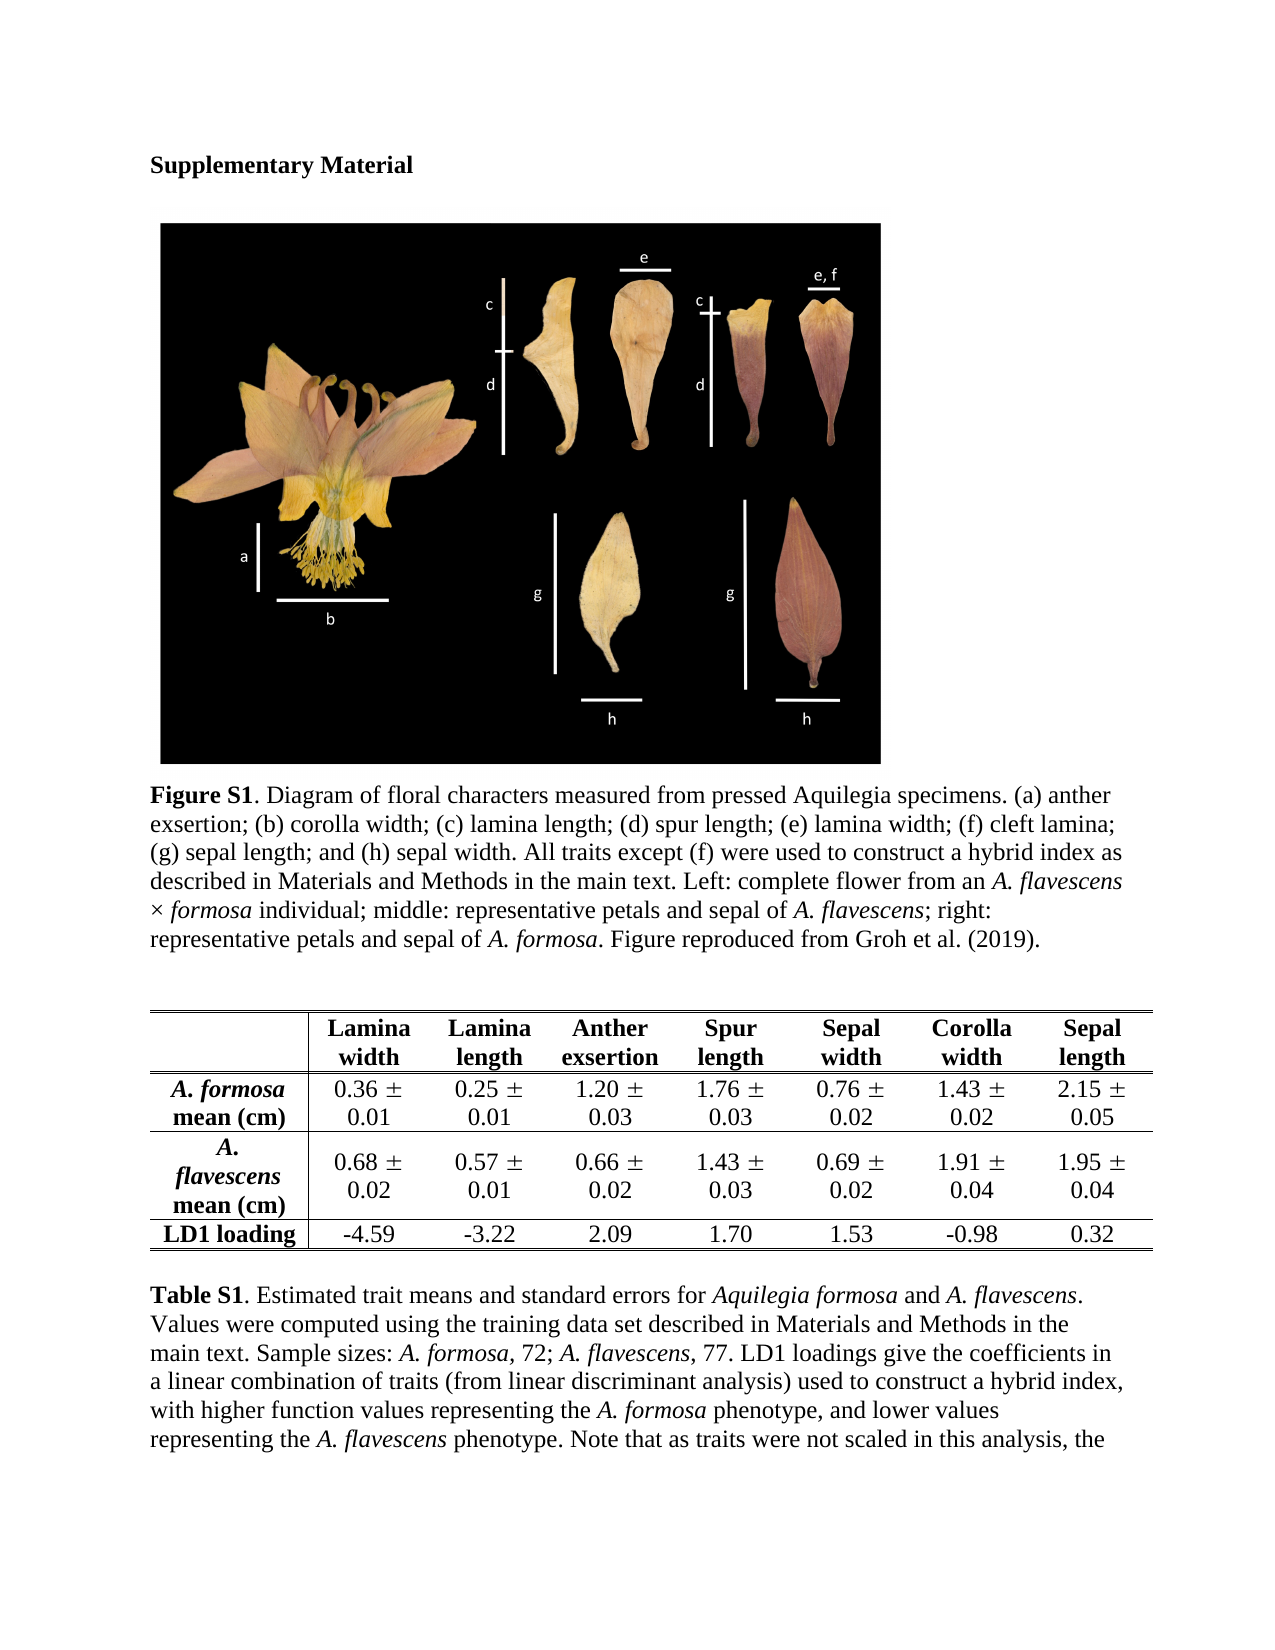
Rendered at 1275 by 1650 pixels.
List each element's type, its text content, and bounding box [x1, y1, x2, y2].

picture [150, 207, 891, 780]
table_cell 1.53 [791, 1220, 911, 1248]
table_cell 0.76 0.02 [791, 1074, 911, 1131]
table_cell 1.20 0.03 [550, 1074, 670, 1131]
table_cell 0.69 0.02 [791, 1132, 911, 1218]
table_header Lamina width [309, 1013, 429, 1071]
table_header Anther exsertion [550, 1013, 670, 1071]
table_cell 1.76 0.03 [670, 1074, 791, 1131]
table_cell A. formosa mean (cm) [150, 1074, 308, 1131]
table_cell 1.43 0.03 [670, 1132, 791, 1218]
table_cell 1.43 0.02 [911, 1074, 1032, 1131]
table_cell 0.66 0.02 [550, 1132, 670, 1218]
table_cell 0.36 0.01 [309, 1074, 429, 1131]
table_cell 0.32 [1032, 1220, 1153, 1248]
table_cell A. flavescens mean (cm) [150, 1132, 308, 1218]
table_cell LD1 loading [150, 1220, 308, 1248]
table_cell -0.98 [911, 1220, 1032, 1248]
table_header Corolla width [911, 1013, 1032, 1071]
table_cell 2.09 [550, 1220, 670, 1248]
table_cell 0.68 0.02 [309, 1132, 429, 1218]
table_cell -3.22 [429, 1220, 550, 1248]
table_header Sepal width [791, 1013, 911, 1071]
table_cell 2.15 0.05 [1032, 1074, 1153, 1131]
table_header Sepal length [1032, 1013, 1153, 1071]
table_cell 1.91 0.04 [911, 1132, 1032, 1218]
table_header [150, 1013, 308, 1071]
text Figure S1. Diagram of floral characters measured from pressed Aquilegia specimens. (a) anther exsertion; (b) corolla width; (c) lamina length; (d) spur length; (e) lamina width; (f) cleft lamina; (g) sepal length; and (h) sepal width. All traits except (f) were used to construct a hybrid index as described in Materials and Methods in the main text. Left: complete flower from an A. flavescens × formosa individual; middle: representative petals and sepal of A. flavescens; right: representative petals and sepal of A. formosa. Figure reproduced from Groh et al. (2019). [150, 780, 1125, 952]
table_cell 0.57 0.01 [429, 1132, 550, 1218]
table_header Lamina length [429, 1013, 550, 1071]
table_header Spur length [670, 1013, 791, 1071]
text Supplementary Material [150, 150, 1125, 179]
table_cell -4.59 [309, 1220, 429, 1248]
table_cell 1.95 0.04 [1032, 1132, 1153, 1218]
table_cell 0.25 0.01 [429, 1074, 550, 1131]
table_cell 1.70 [670, 1220, 791, 1248]
